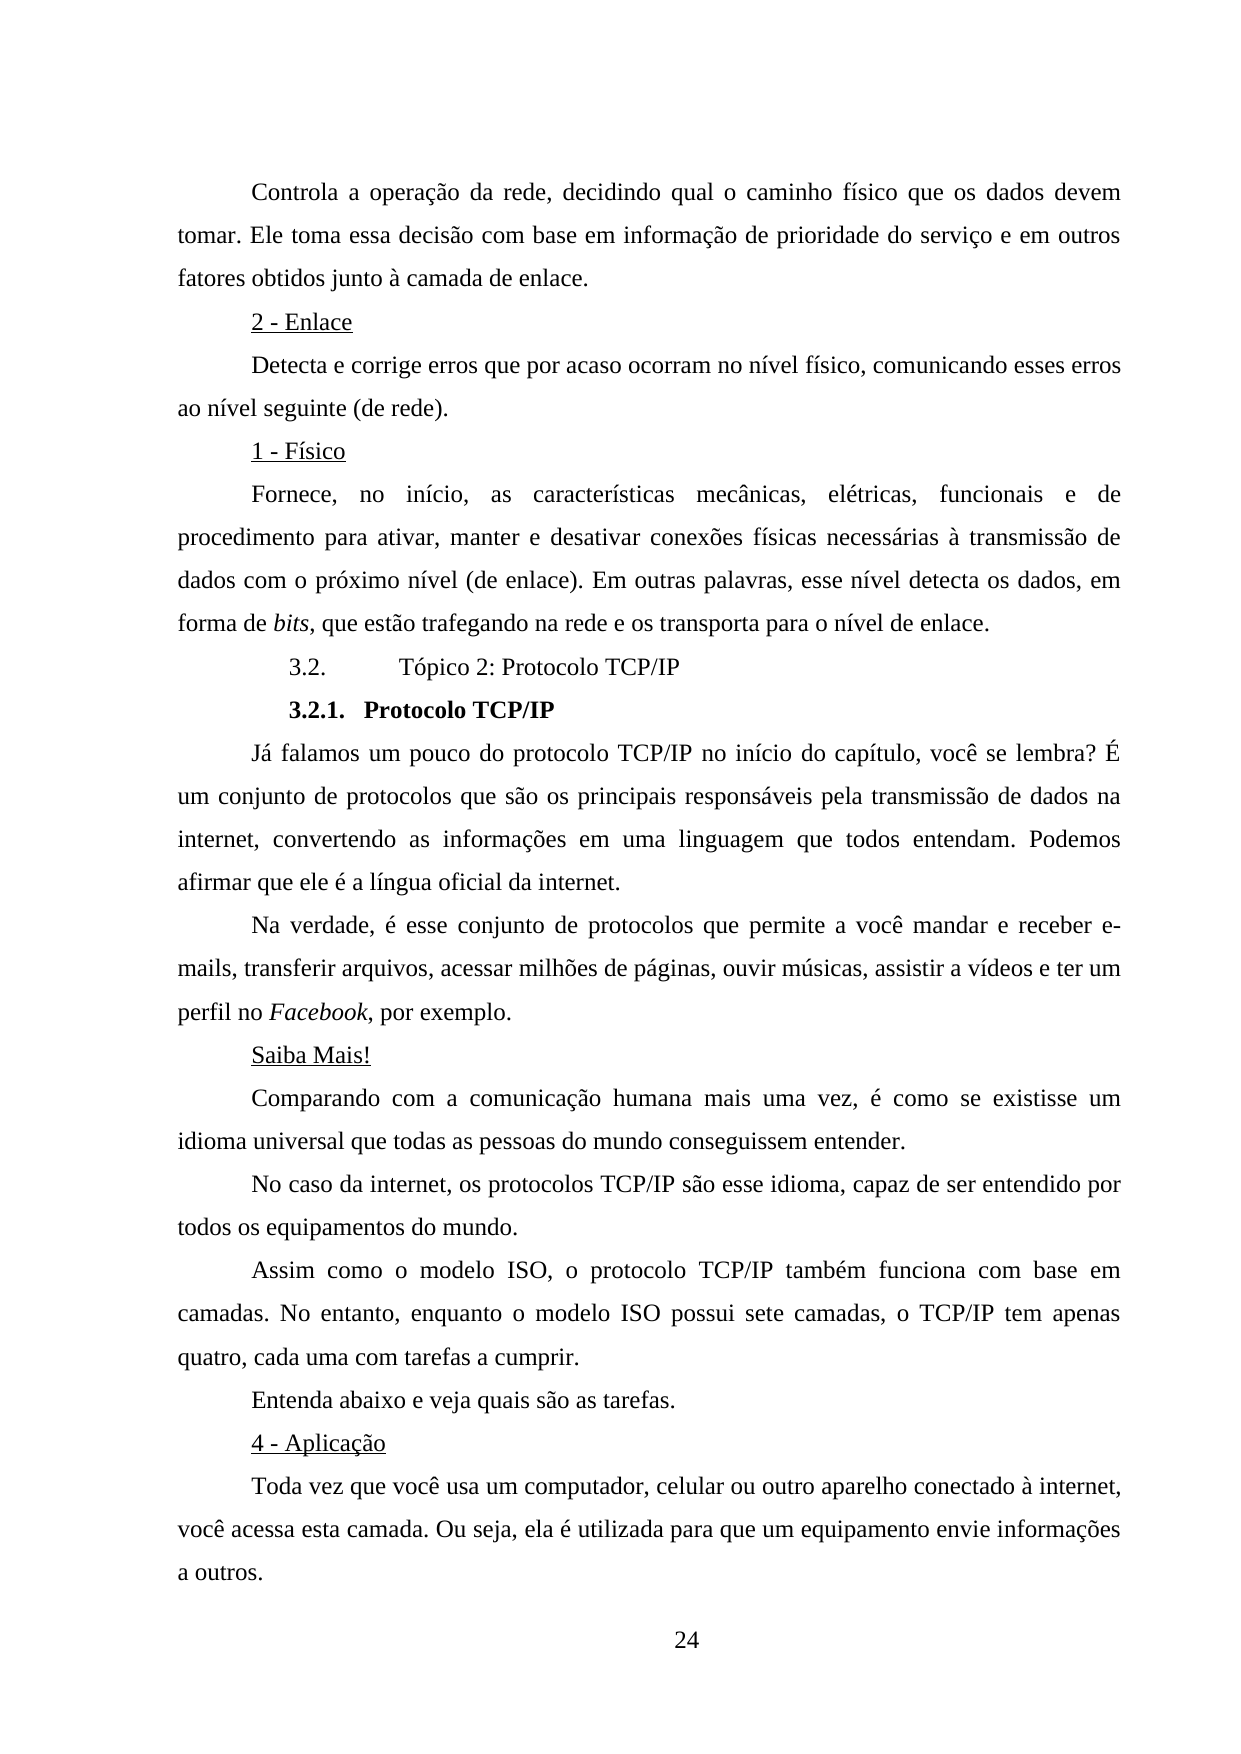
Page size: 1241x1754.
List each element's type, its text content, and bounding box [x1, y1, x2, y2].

text Assim como o modelo ISO, o protocolo TCP/IP também funciona com base em camadas. No entanto, enquanto o modelo ISO possui sete camadas, o TCP/IP tem apenas quatro, cada uma com tarefas a cumprir. [177, 1255, 1122, 1370]
text Entenda abaixo e veja quais são as tarefas. [177, 1385, 1122, 1413]
list Tópico 2: Protocolo TCP/IP [288, 652, 1122, 680]
text Já falamos um pouco do protocolo TCP/IP no início do capítulo, você se lembra? É um conjunto de protocolos que são os principais responsáveis pela transmissão de dados na internet, convertendo as informações em uma linguagem que todos entendam. Podemos afirmar que ele é a língua oficial da internet. [177, 738, 1122, 896]
text Fornece, no início, as características mecânicas, elétricas, funcionais e de procedimento para ativar, manter e desativar conexões físicas necessárias à transmissão de dados com o próximo nível (de enlace). Em outras palavras, esse nível detecta os dados, em forma de bits, que estão trafegando na rede e os transporta para o nível de enlace. [177, 479, 1122, 637]
text 2 - Enlace [177, 307, 1122, 335]
text Saiba Mais! [177, 1040, 1122, 1068]
list Protocolo TCP/IP [288, 695, 1122, 723]
text Na verdade, é esse conjunto de protocolos que permite a você mandar e receber e-mails, transferir arquivos, acessar milhões de páginas, ouvir músicas, assistir a vídeos e ter um perfil no Facebook, por exemplo. [177, 910, 1122, 1025]
text 1 - Físico [177, 436, 1122, 465]
text Comparando com a comunicação humana mais uma vez, é como se existisse um idioma universal que todas as pessoas do mundo conseguissem entender. [177, 1083, 1122, 1155]
text 4 - Aplicação [177, 1428, 1122, 1457]
text Controla a operação da rede, decidindo qual o caminho físico que os dados devem tomar. Ele toma essa decisão com base em informação de prioridade do serviço e em outros fatores obtidos junto à camada de enlace. [177, 177, 1122, 292]
text No caso da internet, os protocolos TCP/IP são esse idioma, capaz de ser entendido por todos os equipamentos do mundo. [177, 1169, 1122, 1241]
text Detecta e corrige erros que por acaso ocorram no nível físico, comunicando esses erros ao nível seguinte (de rede). [177, 350, 1122, 422]
text Toda vez que você usa um computador, celular ou outro aparelho conectado à internet, você acessa esta camada. Ou seja, ela é utilizada para que um equipamento envie informações a outros. [177, 1471, 1122, 1586]
